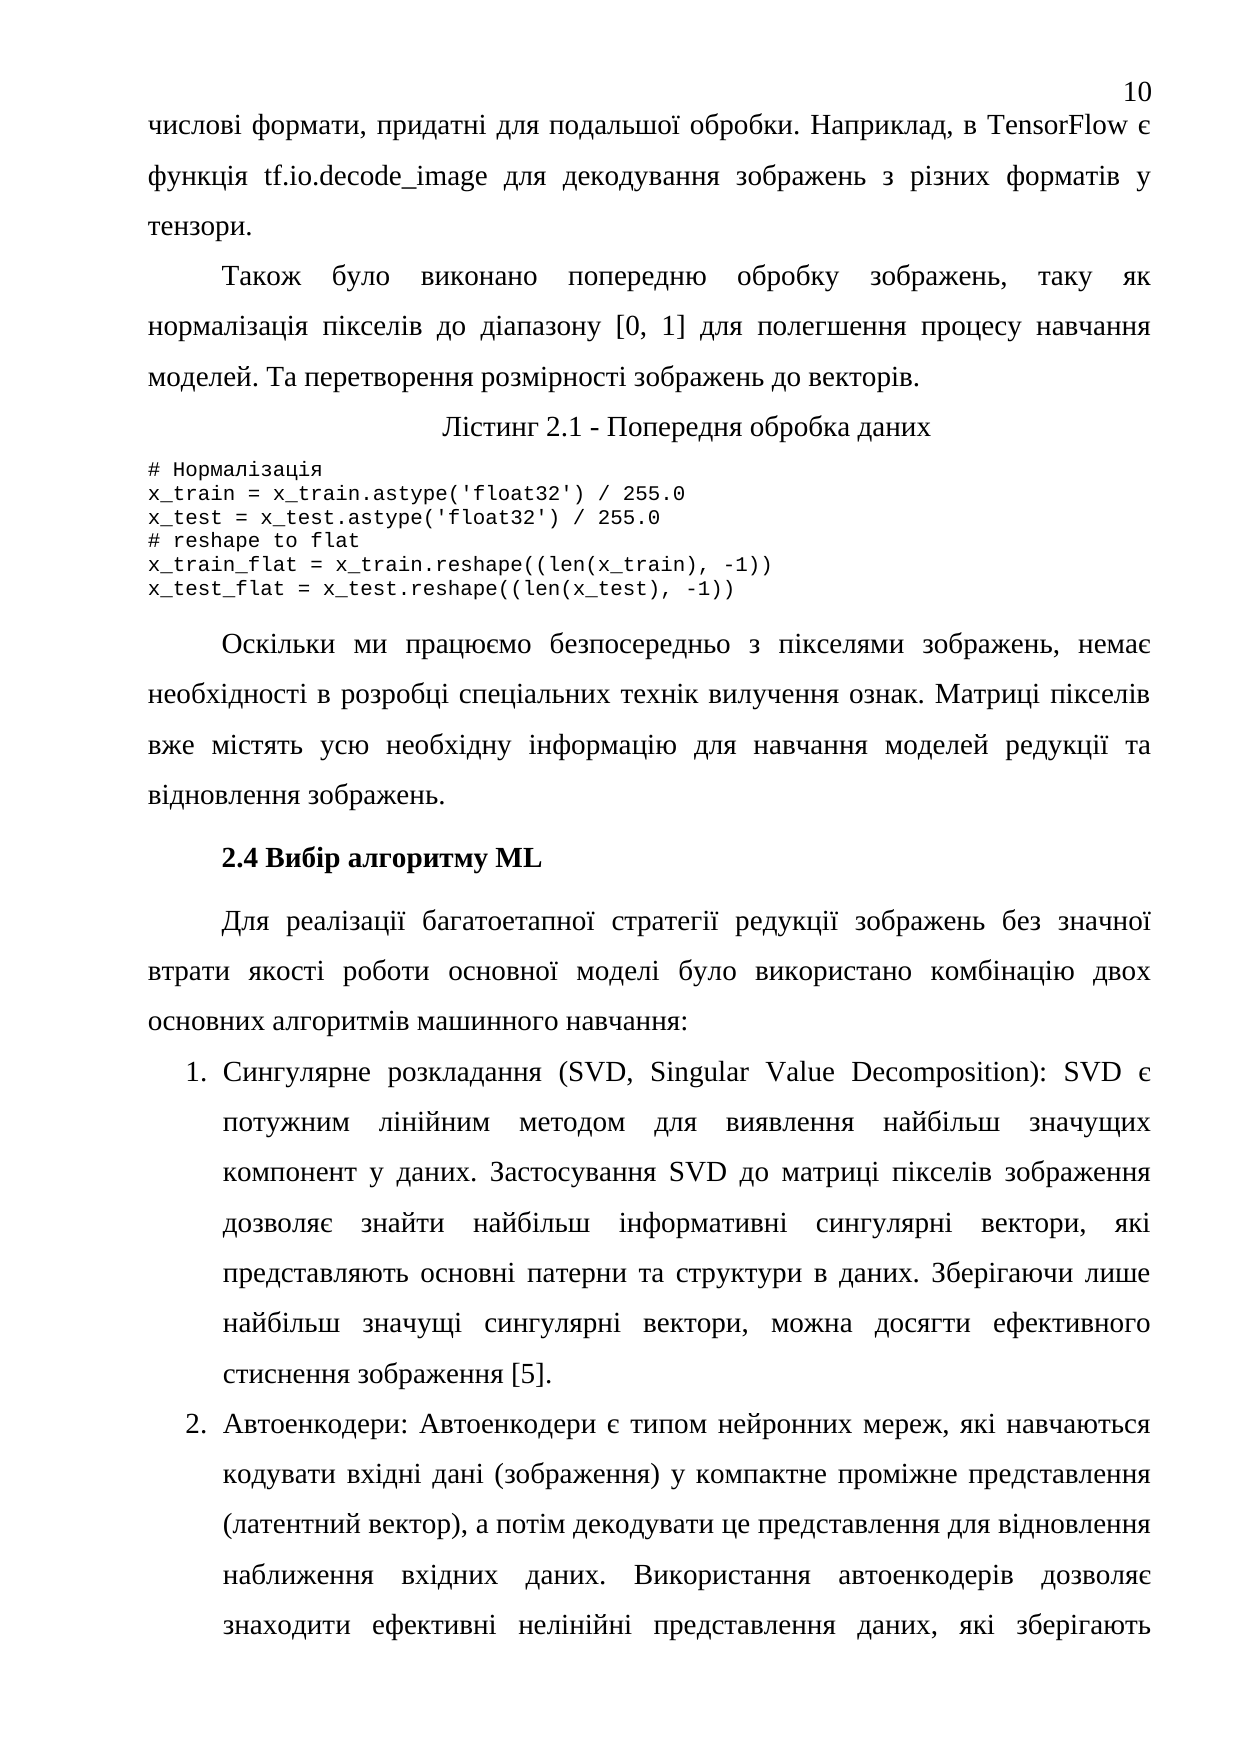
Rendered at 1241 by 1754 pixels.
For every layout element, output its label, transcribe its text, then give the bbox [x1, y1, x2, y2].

text Також було виконано попередню обробку зображень, таку як нормалізація пікселів до діапазону [0, 1] для полегшення процесу навчання моделей. Та перетворення розмірності зображень до векторів. [148, 258, 1152, 392]
text # reshape to flat [148, 530, 1152, 554]
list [185, 1406, 1152, 1641]
text x_train = x_train.astype('float32') / 255.0 [148, 483, 1152, 507]
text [148, 107, 1152, 241]
text x_train_flat = x_train.reshape((len(x_train), -1)) [148, 554, 1152, 578]
text Для реалізації багатоетапної стратегії редукції зображень без значної втрати якості роботи основної моделі було використано комбінацію двох основних алгоритмів машинного навчання: [148, 903, 1152, 1037]
list Сингулярне розкладання (SVD, Singular Value Decomposition): SVD є потужним лінійним методом для виявлення найбільш значущих компонент у даних. Застосування SVD до матриці пікселів зображення дозволяє знайти найбільш інформативні сингулярні вектори, які представляють основні патерни та структури в даних. Зберігаючи лише найбільш значущі сингулярні вектори, можна досягти ефективного стиснення зображення [5]. [185, 1054, 1152, 1389]
text x_test = x_test.astype('float32') / 255.0 [148, 507, 1152, 530]
subtitle 2.4 Вибір алгоритму ML [148, 840, 1152, 874]
text Оскільки ми працюємо безпосередньо з пікселями зображень, немає необхідності в розробці спеціальних технік вилучення ознак. Матриці пікселів вже містять усю необхідну інформацію для навчання моделей редукції та відновлення зображень. [148, 626, 1152, 811]
text Лістинг 2.1 - Попередня обробка даних [148, 409, 1152, 443]
text # Нормалізація [148, 459, 1152, 483]
text x_test_flat = x_test.reshape((len(x_test), -1)) [148, 578, 1152, 601]
